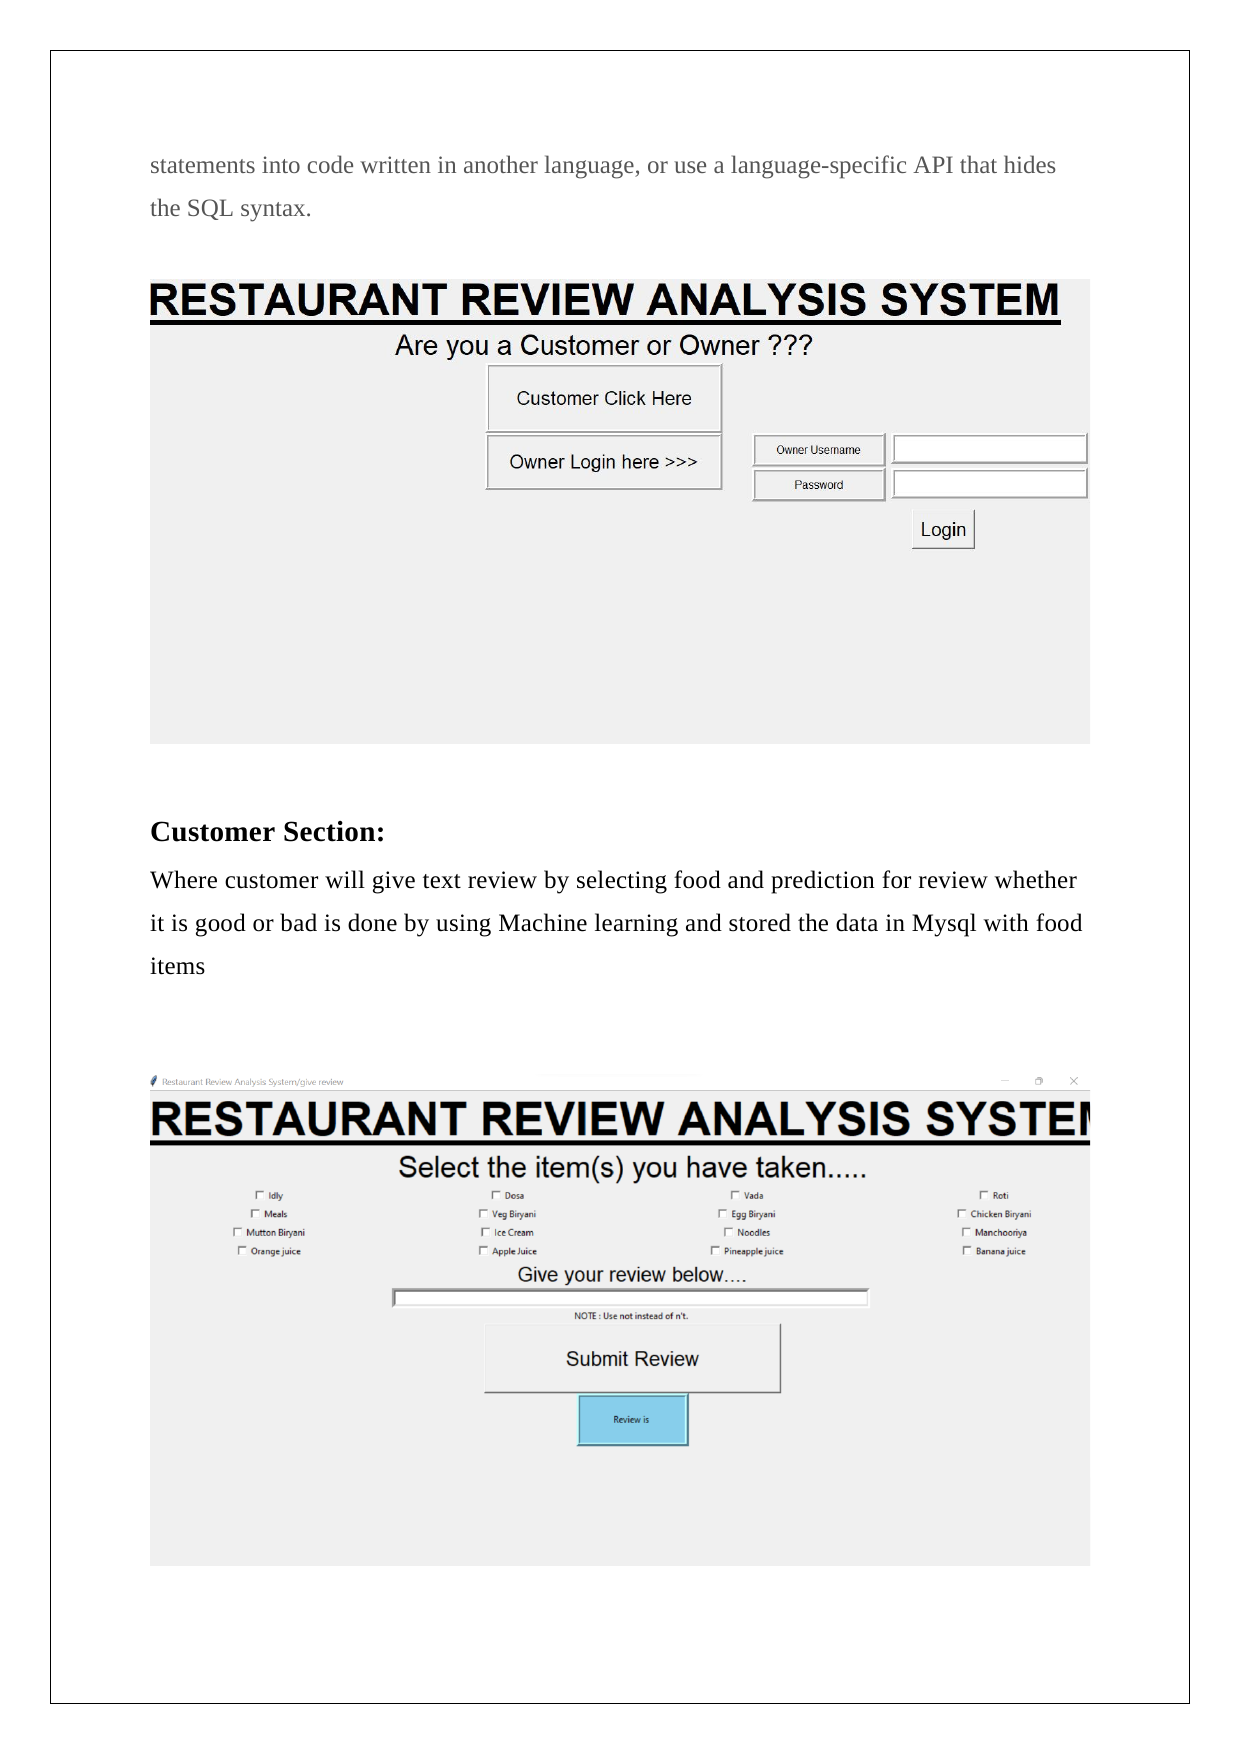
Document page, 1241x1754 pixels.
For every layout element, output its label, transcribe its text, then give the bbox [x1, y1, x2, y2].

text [150, 150, 1090, 222]
picture [150, 1074, 1091, 1566]
text Where customer will give text review by selecting food and prediction for review whether it is good or bad is done by using Machine learning and stored the data in Mysql with food items [150, 865, 1090, 980]
text Customer Section: [150, 814, 1090, 848]
picture [150, 279, 1091, 744]
